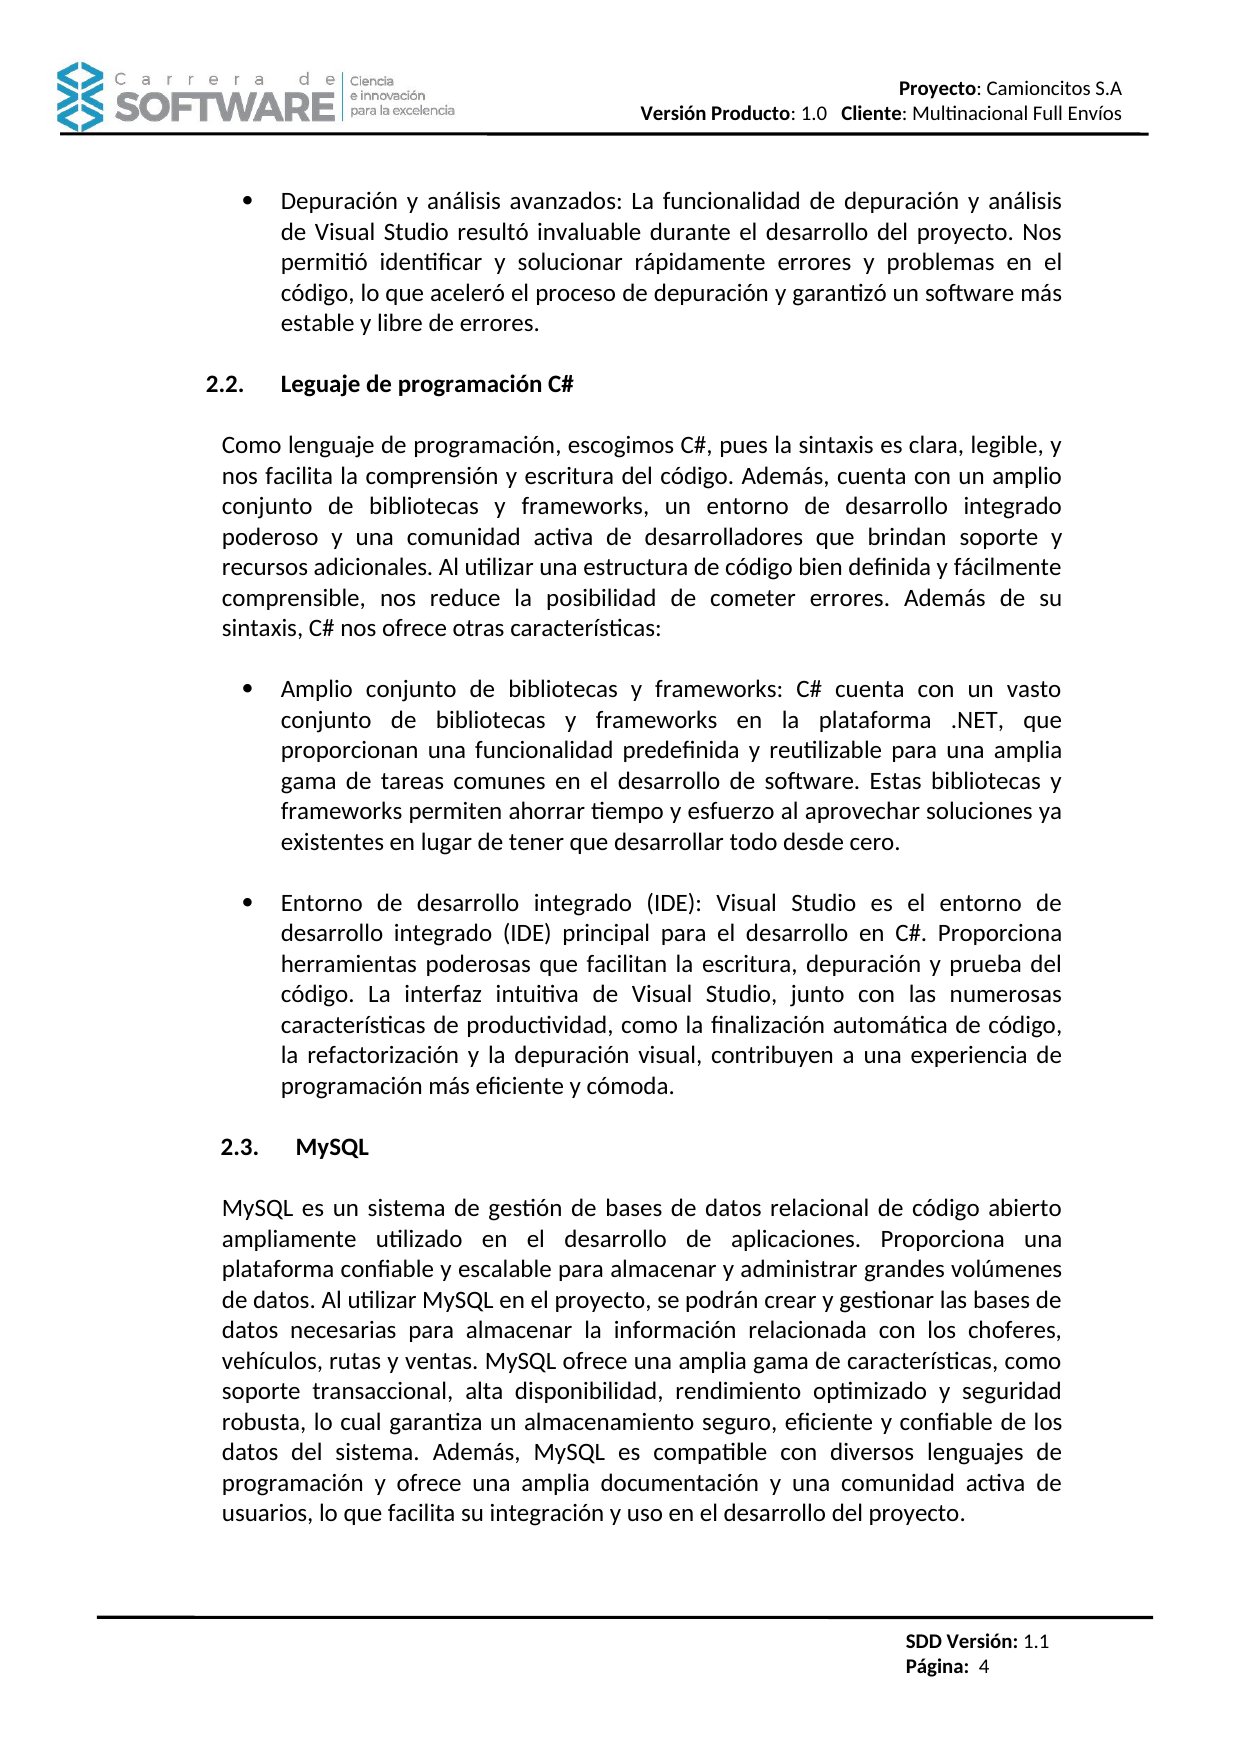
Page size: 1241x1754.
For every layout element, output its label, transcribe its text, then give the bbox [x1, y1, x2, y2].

list Leguaje de programación C# [206, 368, 1122, 399]
list Depuración y análisis avanzados: La funcionalidad de depuración y análisis de Visual Studio resultó invaluable durante el desarrollo del proyecto. Nos permitió identificar y solucionar rápidamente errores y problemas en el código, lo que aceleró el proceso de depuración y garantizó un software más estable y libre de errores. [243, 185, 1063, 338]
list Amplio conjunto de bibliotecas y frameworks: C# cuenta con un vasto conjunto de bibliotecas y frameworks en la plataforma .NET, que proporcionan una funcionalidad predefinida y reutilizable para una amplia gama de tareas comunes en el desarrollo de software. Estas bibliotecas y frameworks permiten ahorrar tiempo y esfuerzo al aprovechar soluciones ya existentes en lugar de tener que desarrollar todo desde cero. [243, 673, 1063, 857]
list Entorno de desarrollo integrado (IDE): Visual Studio es el entorno de desarrollo integrado (IDE) principal para el desarrollo en C#. Proporciona herramientas poderosas que facilitan la escritura, depuración y prueba del código. La interfaz intuitiva de Visual Studio, junto con las numerosas características de productividad, como la finalización automática de código, la refactorización y la depuración visual, contribuyen a una experiencia de programación más eficiente y cómoda. [243, 887, 1063, 1101]
text MySQL es un sistema de gestión de bases de datos relacional de código abierto ampliamente utilizado en el desarrollo de aplicaciones. Proporciona una plataforma confiable y escalable para almacenar y administrar grandes volúmenes de datos. Al utilizar MySQL en el proyecto, se podrán crear y gestionar las bases de datos necesarias para almacenar la información relacionada con los choferes, vehículos, rutas y ventas. MySQL ofrece una amplia gama de características, como soporte transaccional, alta disponibilidad, rendimiento optimizado y seguridad robusta, lo cual garantiza un almacenamiento seguro, eficiente y confiable de los datos del sistema. Además, MySQL es compatible con diversos lenguajes de programación y ofrece una amplia documentación y una comunidad activa de usuarios, lo que facilita su integración y uso en el desarrollo del proyecto. [222, 1192, 1063, 1528]
text Como lenguaje de programación, escogimos C#, pues la sintaxis es clara, legible, y nos facilita la comprensión y escritura del código. Además, cuenta con un amplio conjunto de bibliotecas y frameworks, un entorno de desarrollo integrado poderoso y una comunidad activa de desarrolladores que brindan soporte y recursos adicionales. Al utilizar una estructura de código bien definida y fácilmente comprensible, nos reduce la posibilidad de cometer errores. Además de su sintaxis, C# nos ofrece otras características: [222, 429, 1063, 643]
list MySQL [220, 1131, 1122, 1162]
picture [46, 46, 461, 154]
